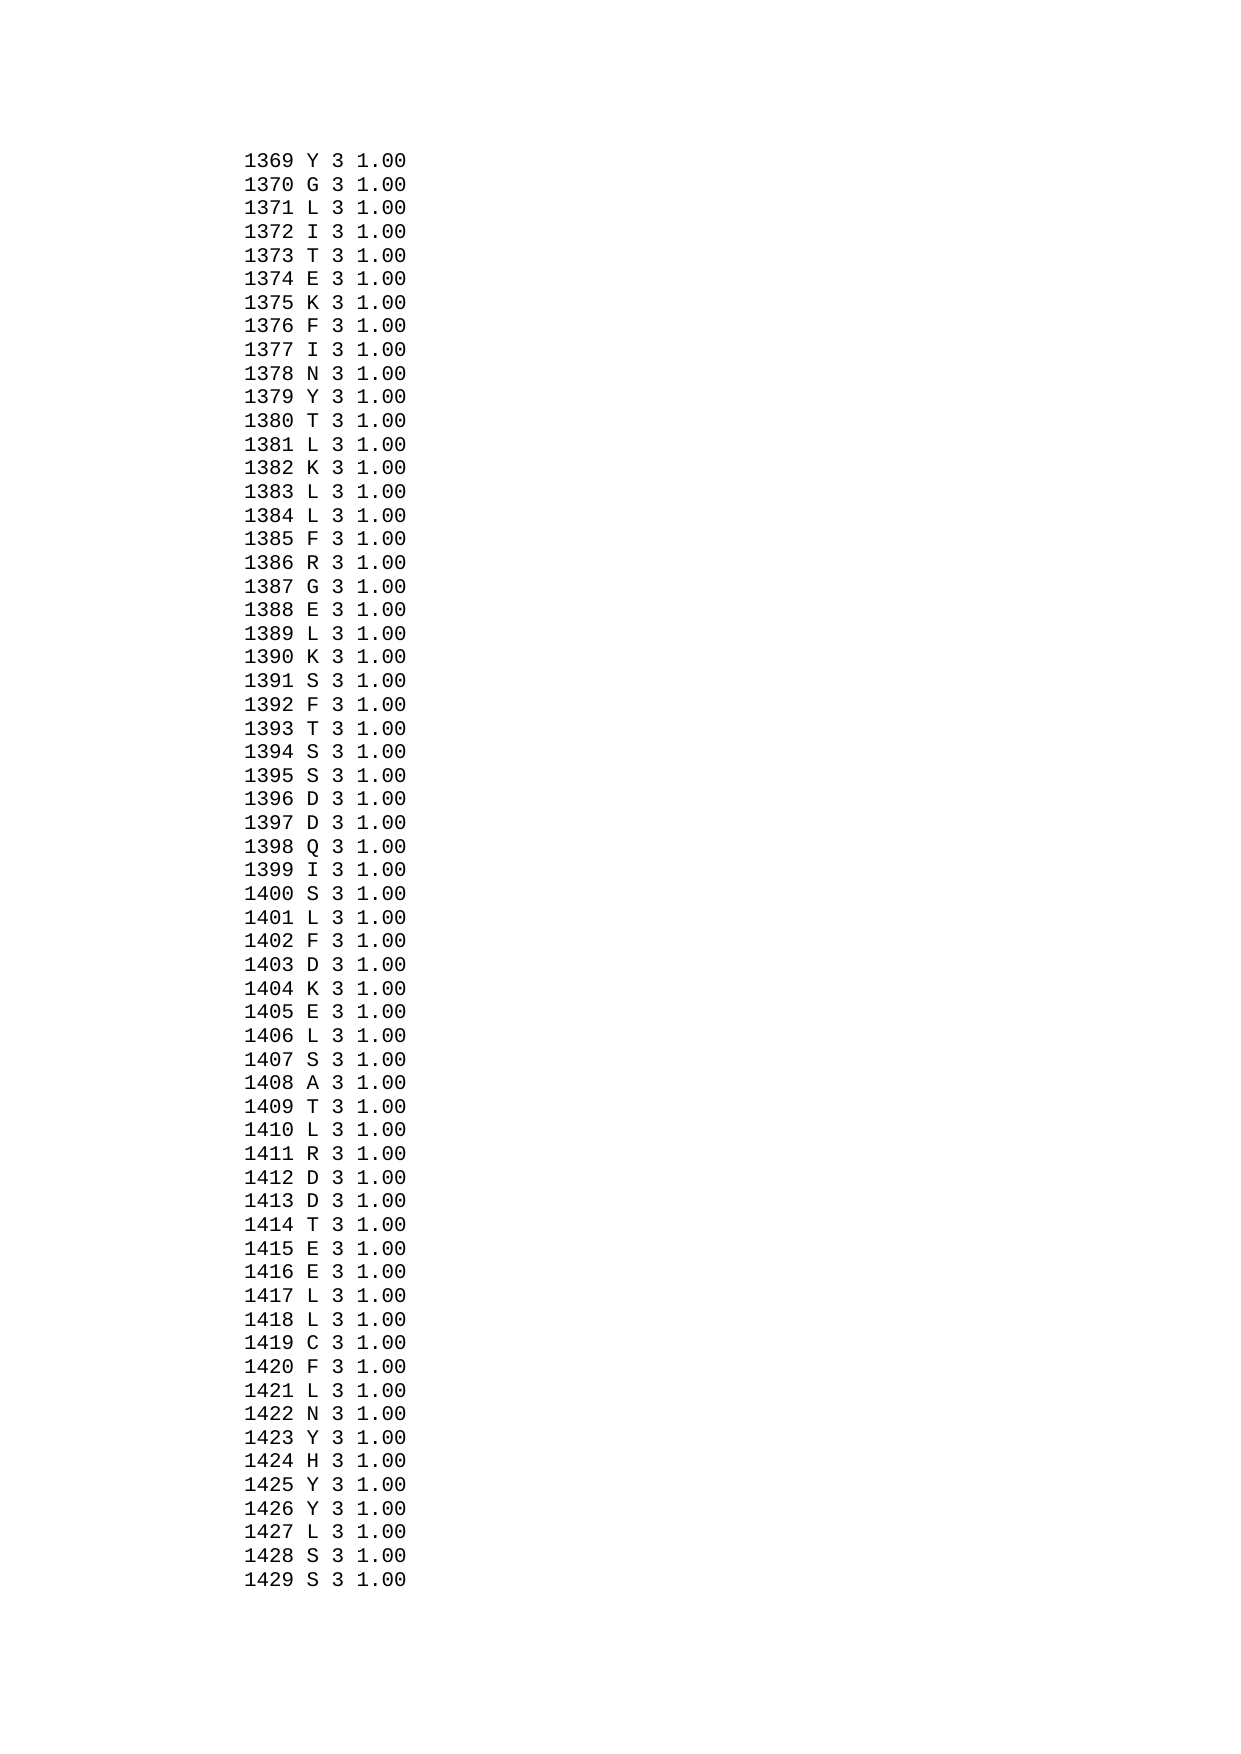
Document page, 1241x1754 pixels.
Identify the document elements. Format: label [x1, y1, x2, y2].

text [244, 150, 996, 1592]
